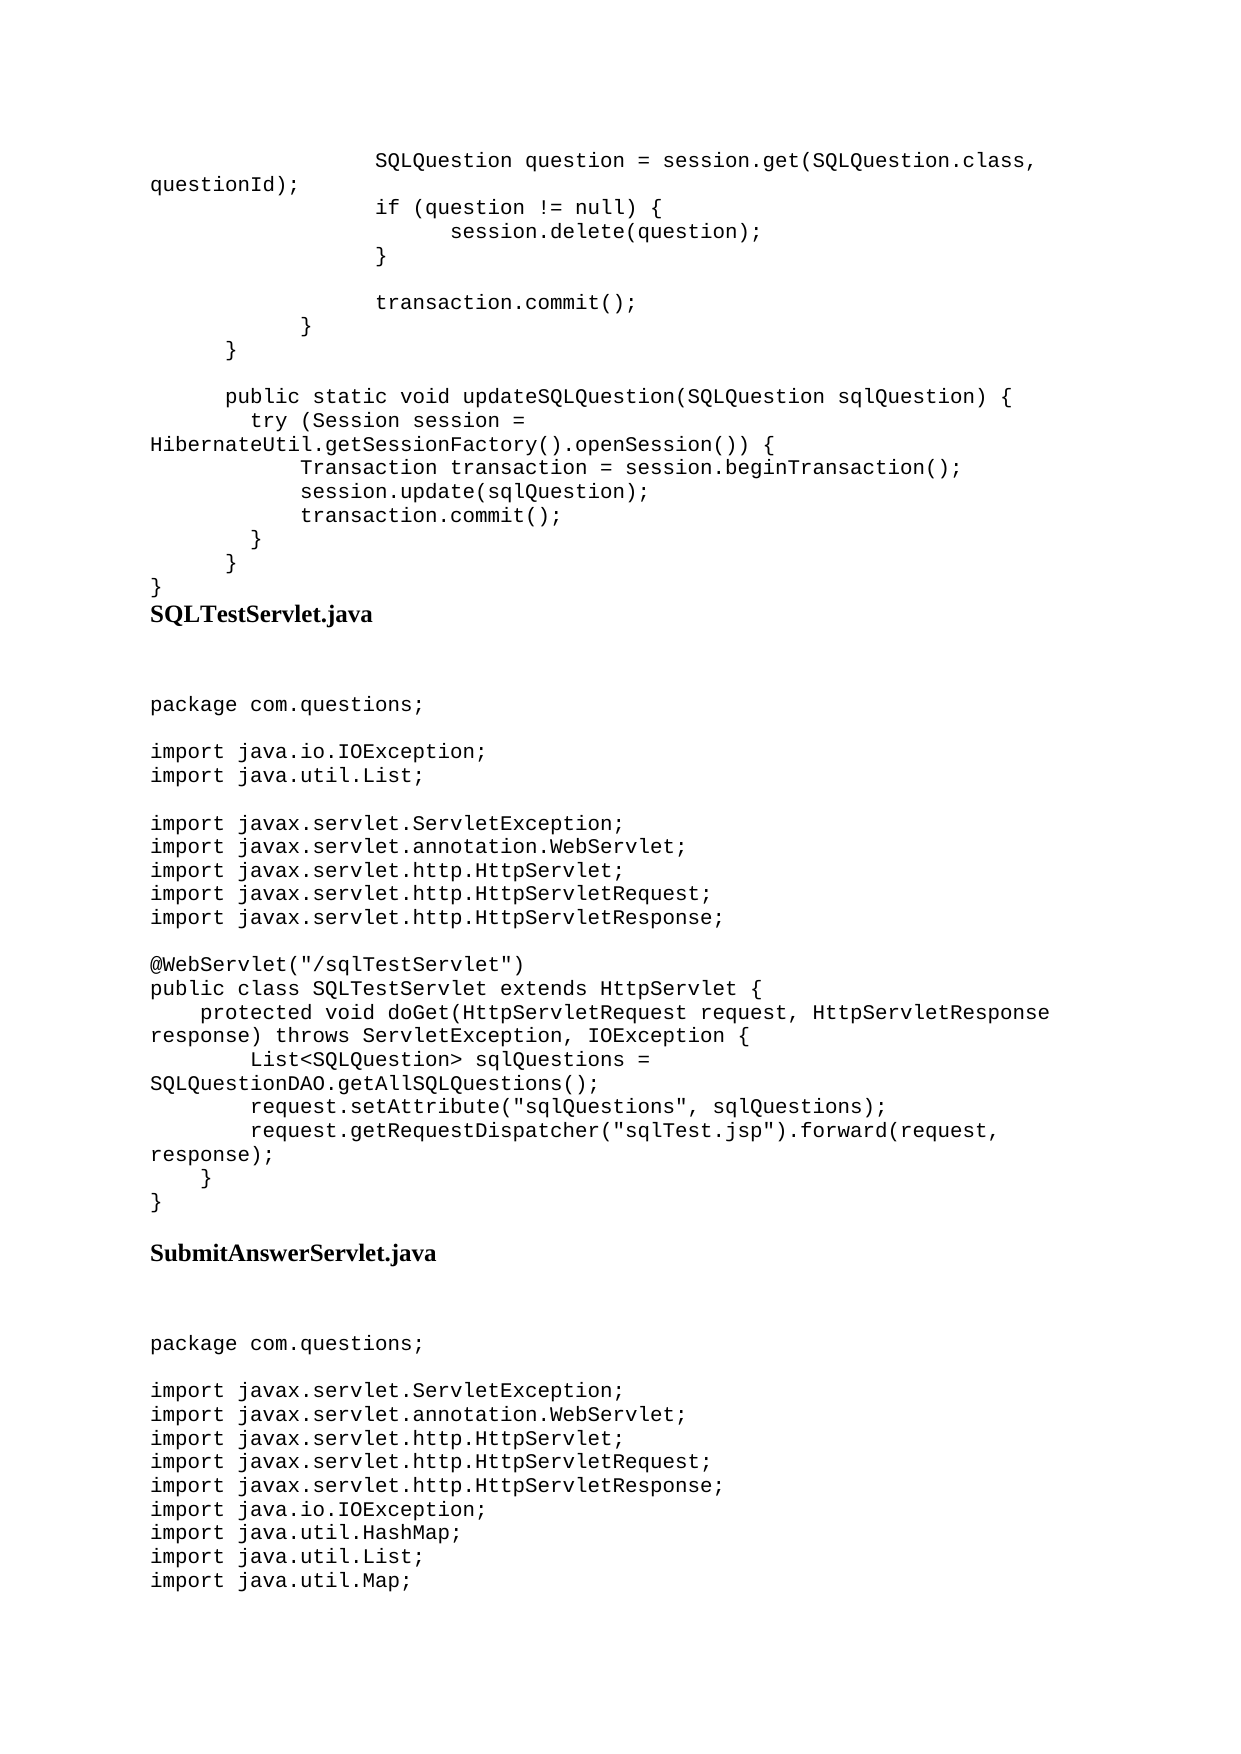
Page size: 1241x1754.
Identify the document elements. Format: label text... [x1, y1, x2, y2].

text protected void doGet(HttpServletRequest request, HttpServletResponse response) throws ServletException, IOException { [150, 1002, 1090, 1049]
text import java.util.HashMap; [150, 1522, 1090, 1546]
text } [150, 1191, 1090, 1214]
text import javax.servlet.annotation.WebServlet; [150, 1404, 1090, 1428]
text SQLTestServlet.java [150, 599, 1090, 628]
text transaction.commit(); [150, 292, 1090, 316]
text import java.io.IOException; [150, 742, 1090, 765]
text import javax.servlet.annotation.WebServlet; [150, 836, 1090, 860]
text request.setAttribute("sqlQuestions", sqlQuestions); [150, 1096, 1090, 1120]
text package com.questions; [150, 694, 1090, 718]
text request.getRequestDispatcher("sqlTest.jsp").forward(request, response); [150, 1120, 1090, 1167]
text import javax.servlet.ServletException; [150, 812, 1090, 836]
text import javax.servlet.ServletException; [150, 1380, 1090, 1404]
text session.delete(question); [150, 221, 1090, 244]
text import javax.servlet.http.HttpServletRequest; [150, 1451, 1090, 1475]
text } [150, 576, 1090, 599]
text public static void updateSQLQuestion(SQLQuestion sqlQuestion) { [150, 386, 1090, 410]
text import javax.servlet.http.HttpServlet; [150, 860, 1090, 883]
text import java.io.IOException; [150, 1499, 1090, 1522]
text package com.questions; [150, 1333, 1090, 1357]
text } [150, 528, 1090, 552]
text import java.util.Map; [150, 1569, 1090, 1593]
text import javax.servlet.http.HttpServletRequest; [150, 883, 1090, 907]
text import java.util.List; [150, 1546, 1090, 1569]
text import java.util.List; [150, 765, 1090, 789]
text Transaction transaction = session.beginTransaction(); [150, 457, 1090, 481]
text SubmitAnswerServlet.java [150, 1238, 1090, 1267]
text } [150, 316, 1090, 339]
text SQLQuestion question = session.get(SQLQuestion.class, questionId); [150, 150, 1090, 197]
text import javax.servlet.http.HttpServlet; [150, 1428, 1090, 1451]
text List<SQLQuestion> sqlQuestions = SQLQuestionDAO.getAllSQLQuestions(); [150, 1049, 1090, 1096]
text } [150, 1167, 1090, 1191]
text import javax.servlet.http.HttpServletResponse; [150, 907, 1090, 931]
text import javax.servlet.http.HttpServletResponse; [150, 1475, 1090, 1499]
text } [150, 339, 1090, 363]
text try (Session session = HibernateUtil.getSessionFactory().openSession()) { [150, 410, 1090, 457]
text session.update(sqlQuestion); [150, 481, 1090, 505]
text if (question != null) { [150, 197, 1090, 221]
text } [150, 552, 1090, 576]
text } [150, 244, 1090, 268]
text @WebServlet("/sqlTestServlet") [150, 954, 1090, 978]
text public class SQLTestServlet extends HttpServlet { [150, 978, 1090, 1002]
text transaction.commit(); [150, 505, 1090, 528]
